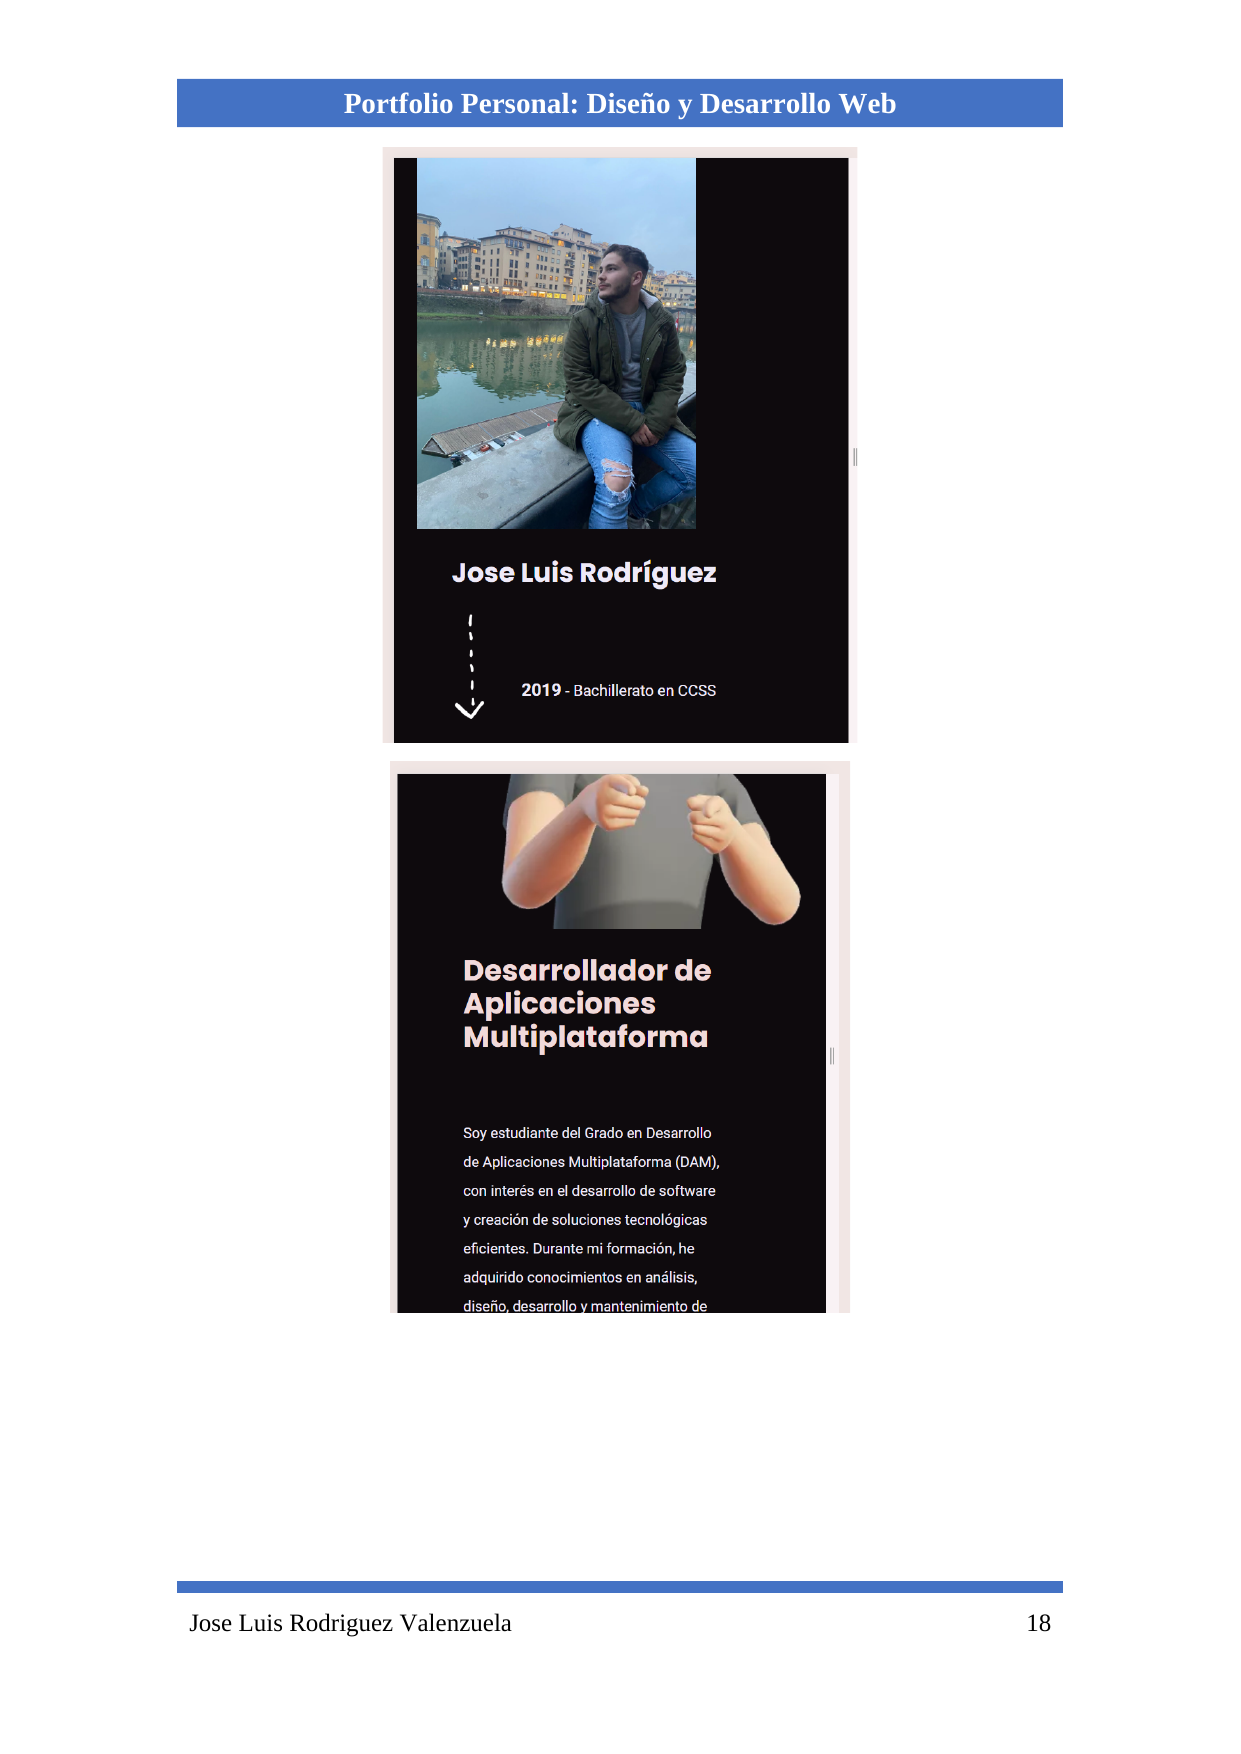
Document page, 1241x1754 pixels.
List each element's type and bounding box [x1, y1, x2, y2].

picture [382, 147, 858, 743]
picture [390, 761, 851, 1313]
